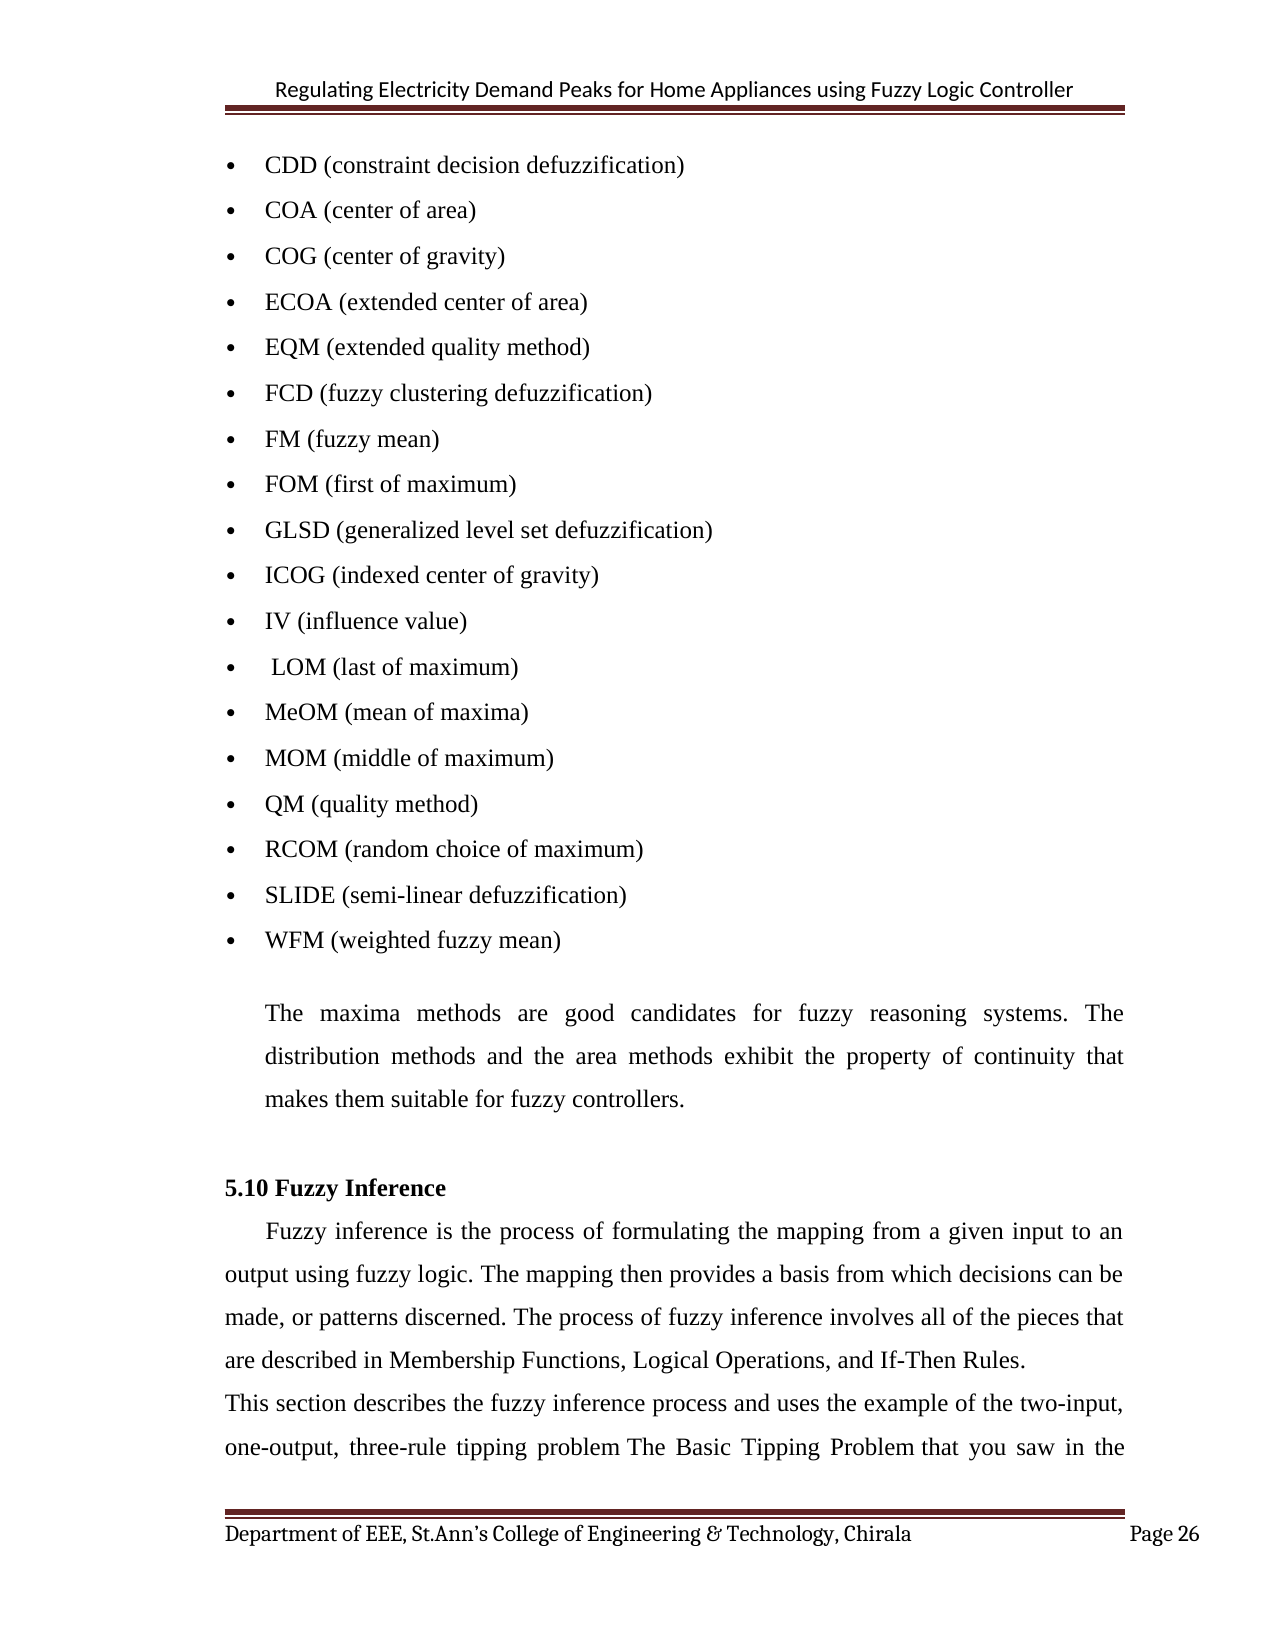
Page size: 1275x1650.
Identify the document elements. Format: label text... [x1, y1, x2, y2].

list SLIDE (semi-linear defuzzification) [227, 880, 1125, 909]
list CDD (constraint decision defuzzification) [227, 150, 1125, 179]
text The maxima methods are good candidates for fuzzy reasoning systems. The distribution methods and the area methods exhibit the property of continuity that makes them suitable for fuzzy controllers. [264, 998, 1125, 1113]
list FCD (fuzzy clustering defuzzification) [227, 378, 1125, 407]
list FOM (first of maximum) [227, 469, 1125, 498]
list RCOM (random choice of maximum) [227, 834, 1125, 863]
list LOM (last of maximum) [227, 652, 1125, 681]
list MeOM (mean of maxima) [227, 697, 1125, 726]
list MOM (middle of maximum) [227, 743, 1125, 772]
text Fuzzy inference is the process of formulating the mapping from a given input to an output using fuzzy logic. The mapping then provides a basis from which decisions can be made, or patterns discerned. The process of fuzzy inference involves all of the pieces that are described in Membership Functions, Logical Operations, and If-Then Rules. [224, 1216, 1125, 1374]
list EQM (extended quality method) [227, 332, 1125, 361]
list FM (fuzzy mean) [227, 424, 1125, 452]
list QM (quality method) [227, 789, 1125, 817]
list ICOG (indexed center of gravity) [227, 561, 1125, 589]
list IV (influence value) [227, 606, 1125, 635]
list GLSD (generalized level set defuzzification) [227, 515, 1125, 544]
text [224, 1388, 1125, 1460]
list WFM (weighted fuzzy mean) [227, 926, 1125, 954]
text 5.10 Fuzzy Inference [224, 1173, 1125, 1202]
list COG (center of gravity) [227, 241, 1125, 270]
list COA (center of area) [227, 196, 1125, 224]
list ECOA (extended center of area) [227, 287, 1125, 316]
